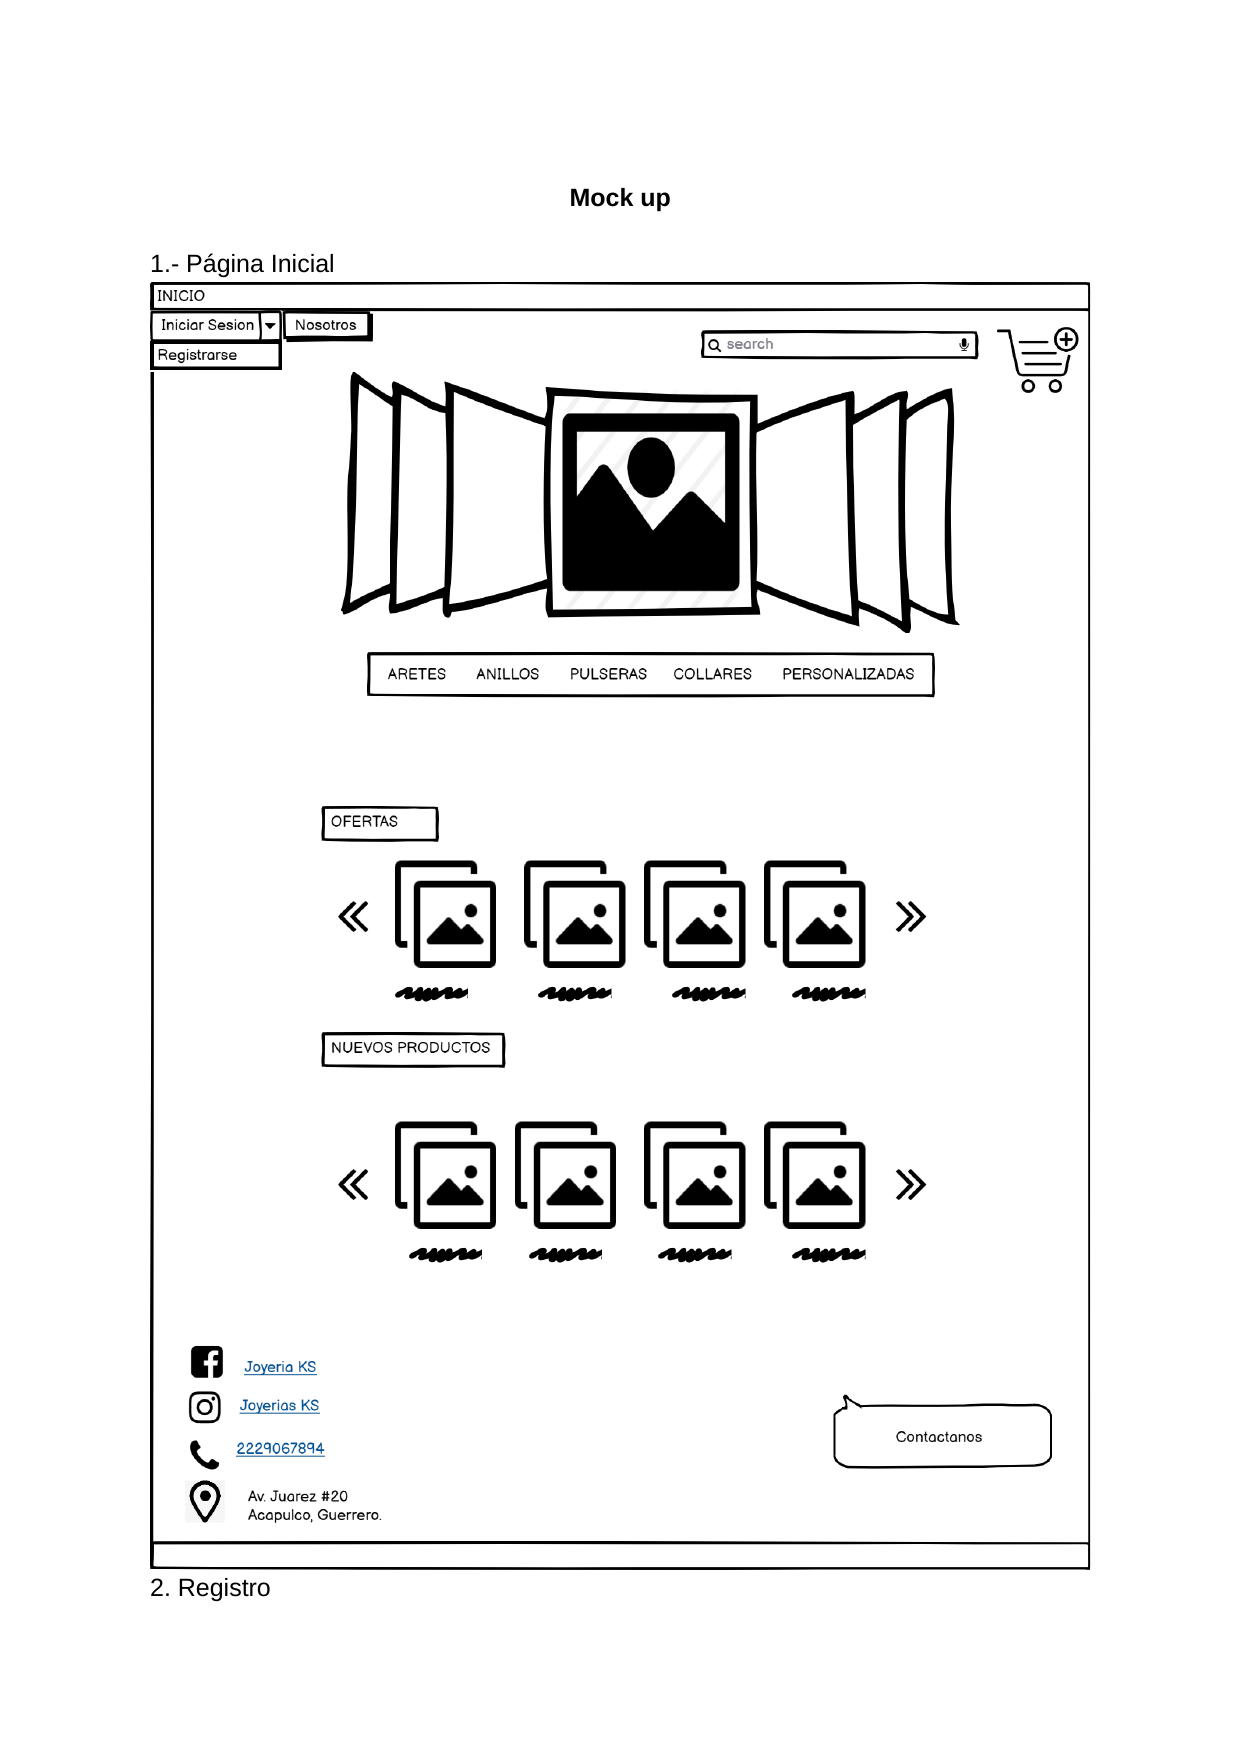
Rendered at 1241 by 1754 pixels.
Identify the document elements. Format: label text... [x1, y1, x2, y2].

text 1.- Página Inicial [150, 249, 1090, 278]
picture [150, 282, 1091, 1570]
text Mock up [150, 183, 1090, 212]
text 2. Registro [150, 1573, 1090, 1602]
